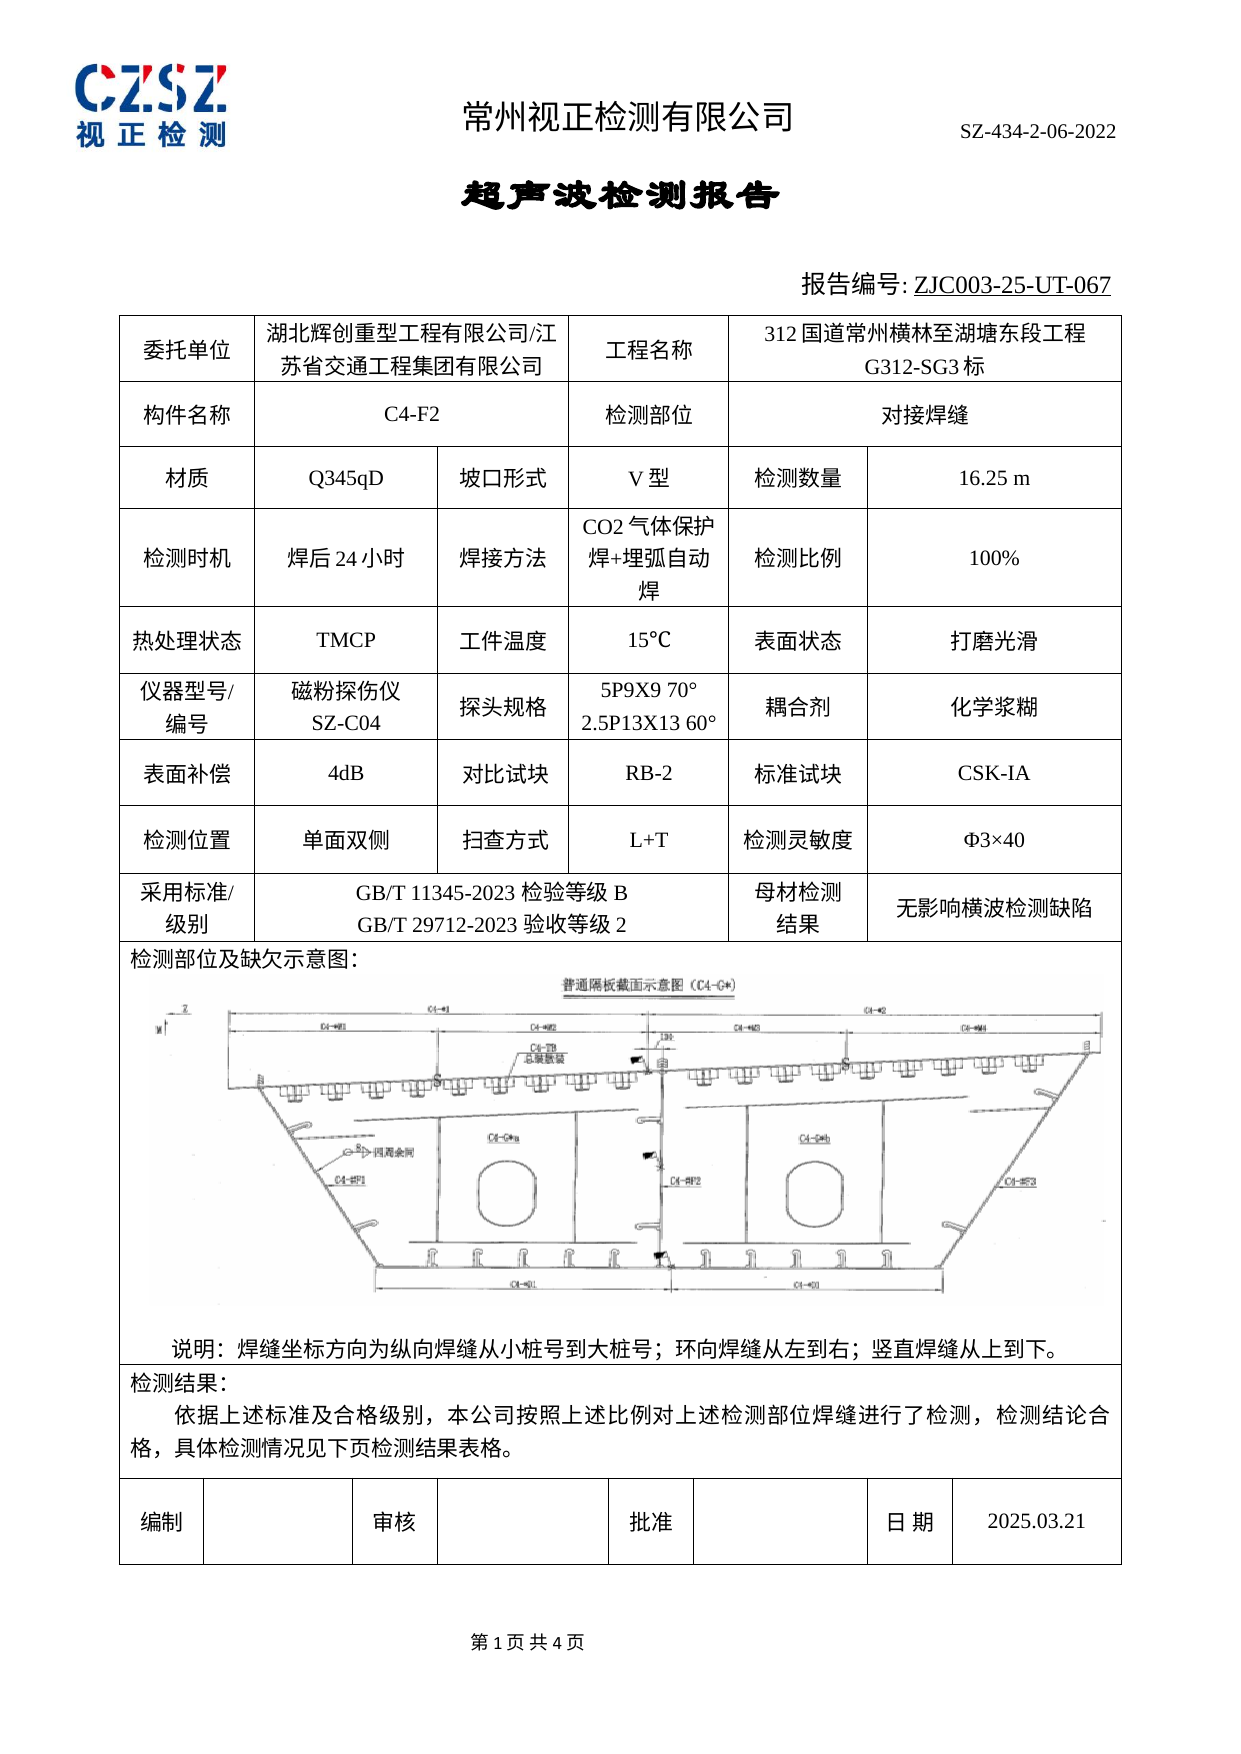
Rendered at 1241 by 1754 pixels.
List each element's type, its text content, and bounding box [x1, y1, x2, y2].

table_cell 工件温度 [438, 607, 568, 672]
table_cell 4dB [255, 740, 437, 805]
table_cell 母材检测 结果 [729, 874, 867, 941]
table_cell 15℃ [569, 607, 728, 672]
table_cell Φ3×40 [868, 806, 1121, 872]
table_cell 磁粉探伤仪 SZ-C04 [255, 674, 437, 739]
table_cell 化学浆糊 [868, 674, 1121, 739]
table_cell 焊接方法 [438, 509, 568, 606]
table_cell RB-2 [569, 740, 728, 805]
table_cell 检测部位 [569, 382, 728, 446]
table_cell 100% [868, 509, 1121, 606]
table_cell 材质 [120, 447, 254, 507]
table_cell 检测结果： 依据上述标准及合格级别，本公司按照上述比例对上述检测部位焊缝进行了检测，检测结论合格，具体检测情况见下页检测结果表格。 [120, 1365, 1121, 1477]
table_cell 检测比例 [729, 509, 867, 606]
table_cell 表面补偿 [120, 740, 254, 805]
table_cell 采用标准/ 级别 [120, 874, 254, 941]
table_cell 检测数量 [729, 447, 867, 507]
table_header 委托单位 [120, 316, 254, 381]
table_cell 5P9X9 70° 2.5P13X13 60° [569, 674, 728, 739]
table_cell 探头规格 [438, 674, 568, 739]
table_cell 日 期 [868, 1479, 952, 1564]
table_cell TMCP [255, 607, 437, 672]
table_cell 表面状态 [729, 607, 867, 672]
table_cell 构件名称 [120, 382, 254, 446]
table_cell [438, 1479, 608, 1564]
table_cell 仪器型号/ 编号 [120, 674, 254, 739]
table_cell GB/T 11345-2023 检验等级 B GB/T 29712-2023 验收等级 2 [255, 874, 728, 941]
text 报告编号: ZJC003-25-UT-067 [112, 250, 1111, 315]
table_cell 批准 [609, 1479, 693, 1564]
table_cell 无影响横波检测缺陷 [868, 874, 1121, 941]
table_cell 2025.03.21 [953, 1479, 1121, 1564]
table_cell 检测时机 [120, 509, 254, 606]
table_cell 对接焊缝 [729, 382, 1121, 446]
text 超声波检测报告 [112, 162, 1128, 227]
table_cell Q345qD [255, 447, 437, 507]
table_cell 检测部位及缺欠示意图： 说明：焊缝坐标方向为纵向焊缝从小桩号到大桩号；环向焊缝从左到右；竖直焊缝从上到下。 [120, 942, 1121, 1364]
picture [66, 51, 234, 153]
picture [149, 974, 1106, 1306]
table_cell [204, 1479, 352, 1564]
table_cell CO2气体保护焊+埋弧自动焊 [569, 509, 728, 606]
table_header 工程名称 [569, 316, 728, 381]
table_cell 热处理状态 [120, 607, 254, 672]
table_cell [694, 1479, 867, 1564]
table_cell V型 [569, 447, 728, 507]
table_cell 审核 [353, 1479, 437, 1564]
table_cell 单面双侧 [255, 806, 437, 872]
table_cell 标准试块 [729, 740, 867, 805]
table_cell 编制 [120, 1479, 203, 1564]
table_cell CSK-IA [868, 740, 1121, 805]
table_cell 检测灵敏度 [729, 806, 867, 872]
table_cell 打磨光滑 [868, 607, 1121, 672]
table_cell 坡口形式 [438, 447, 568, 507]
table_cell 耦合剂 [729, 674, 867, 739]
table_cell 检测位置 [120, 806, 254, 872]
table_cell 扫查方式 [438, 806, 568, 872]
table_header 312国道常州横林至湖塘东段工程G312-SG3标 [729, 316, 1121, 381]
table_header 湖北辉创重型工程有限公司/江苏省交通工程集团有限公司 [255, 316, 568, 381]
table_cell 16.25 m [868, 447, 1121, 507]
table_cell C4-F2 [255, 382, 568, 446]
table_cell 对比试块 [438, 740, 568, 805]
table_cell 焊后24小时 [255, 509, 437, 606]
table_cell L+T [569, 806, 728, 872]
